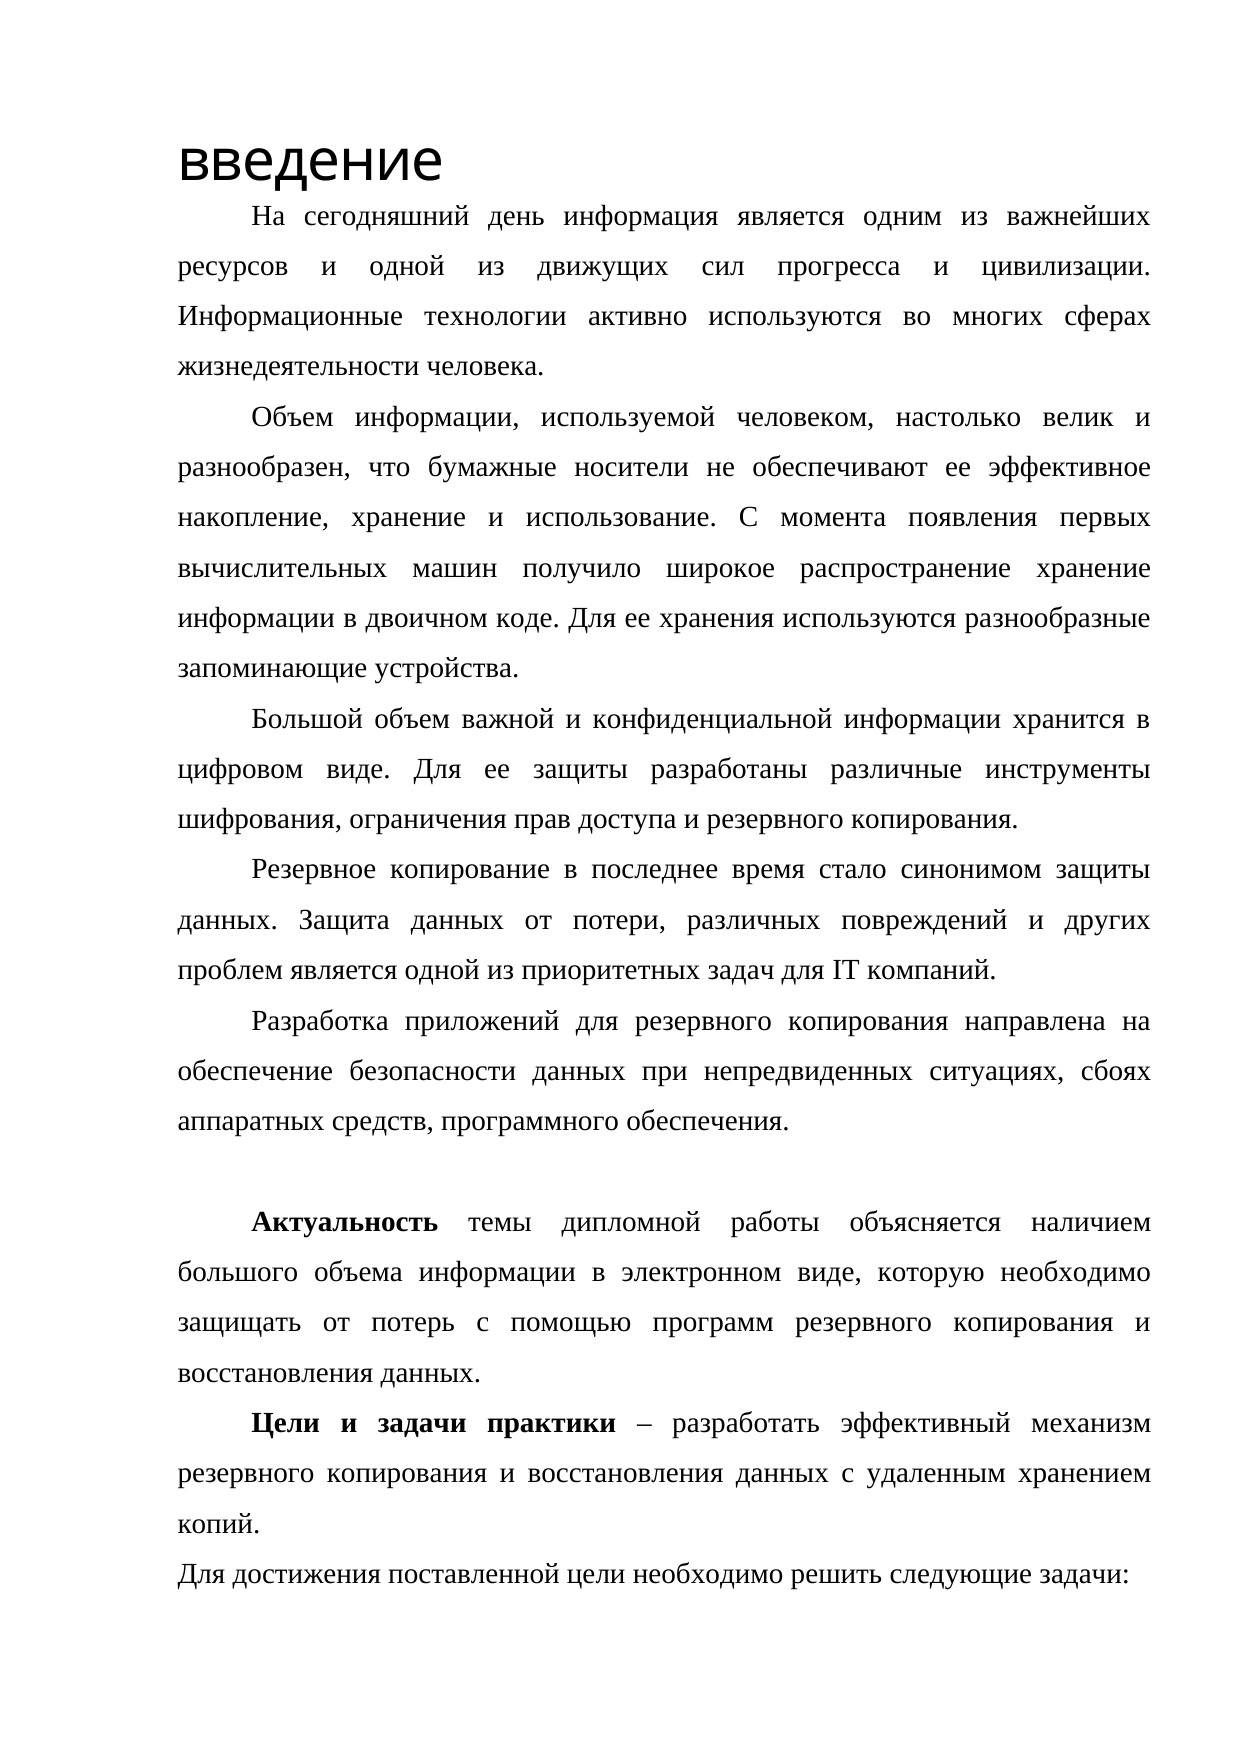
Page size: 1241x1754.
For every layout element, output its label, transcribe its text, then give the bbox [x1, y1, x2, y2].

text Объем информации, используемой человеком, настолько велик и разнообразен, что бумажные носители не обеспечивают ее эффективное накопление, хранение и использование. С момента появления первых вычислительных машин получило широкое распространение хранение информации в двоичном коде. Для ее хранения используются разнообразные запоминающие устройства. [177, 399, 1152, 684]
text Большой объем важной и конфиденциальной информации хранится в цифровом виде. Для ее защиты разработаны различные инструменты шифрования, ограничения прав доступа и резервного копирования. [177, 701, 1152, 835]
title введение [177, 118, 1152, 198]
text На сегодняшний день информация является одним из важнейших ресурсов и одной из движущих сил прогресса и цивилизации. Информационные технологии активно используются во многих сферах жизнедеятельности человека. [177, 198, 1152, 382]
text Резервное копирование в последнее время стало синонимом защиты данных. Защита данных от потери, различных повреждений и других проблем является одной из приоритетных задач для IT компаний. [177, 852, 1152, 986]
text Актуальность темы дипломной работы объясняется наличием большого объема информации в электронном виде, которую необходимо защищать от потерь с помощью программ резервного копирования и восстановления данных. [177, 1204, 1152, 1388]
text Цели и задачи практики – разработать эффективный механизм резервного копирования и восстановления данных с удаленным хранением копий. [177, 1405, 1152, 1539]
text Разработка приложений для резервного копирования направлена на обеспечение безопасности данных при непредвиденных ситуациях, сбоях аппаратных средств, программного обеспечения. [177, 1003, 1152, 1137]
text Для достижения поставленной цели необходимо решить следующие задачи: [177, 1556, 1152, 1589]
